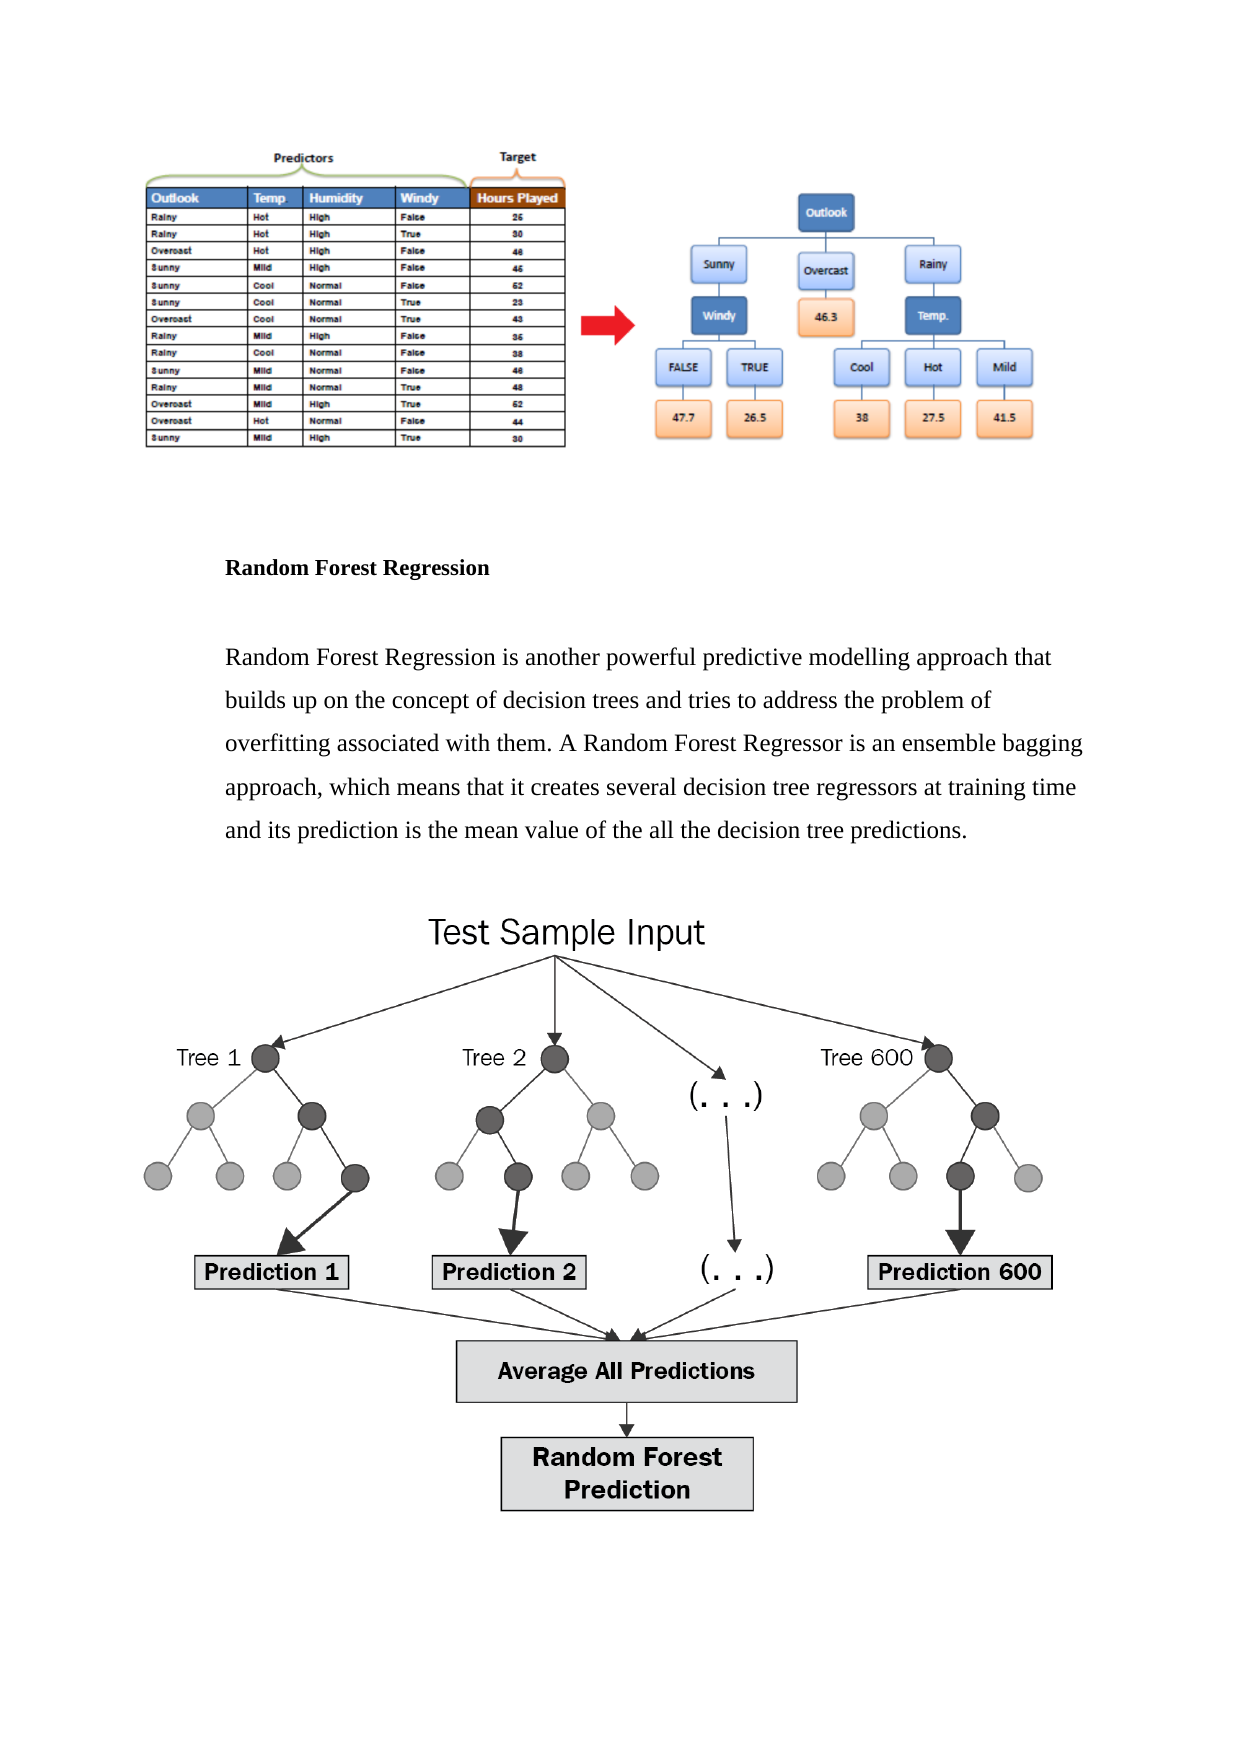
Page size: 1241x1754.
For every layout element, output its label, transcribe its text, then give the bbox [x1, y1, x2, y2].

picture [127, 901, 1068, 1527]
subtitle Random Forest Regression [225, 554, 1090, 580]
list Random Forest Regression is another powerful predictive modelling approach that builds up on the concept of decision trees and tries to address the problem of overfitting associated with them. A Random Forest Regressor is an ensemble bagging approach, which means that it creates several decision tree regressors at training time and its prediction is the mean value of the all the decision tree predictions. [225, 642, 1090, 843]
picture [120, 150, 1061, 464]
